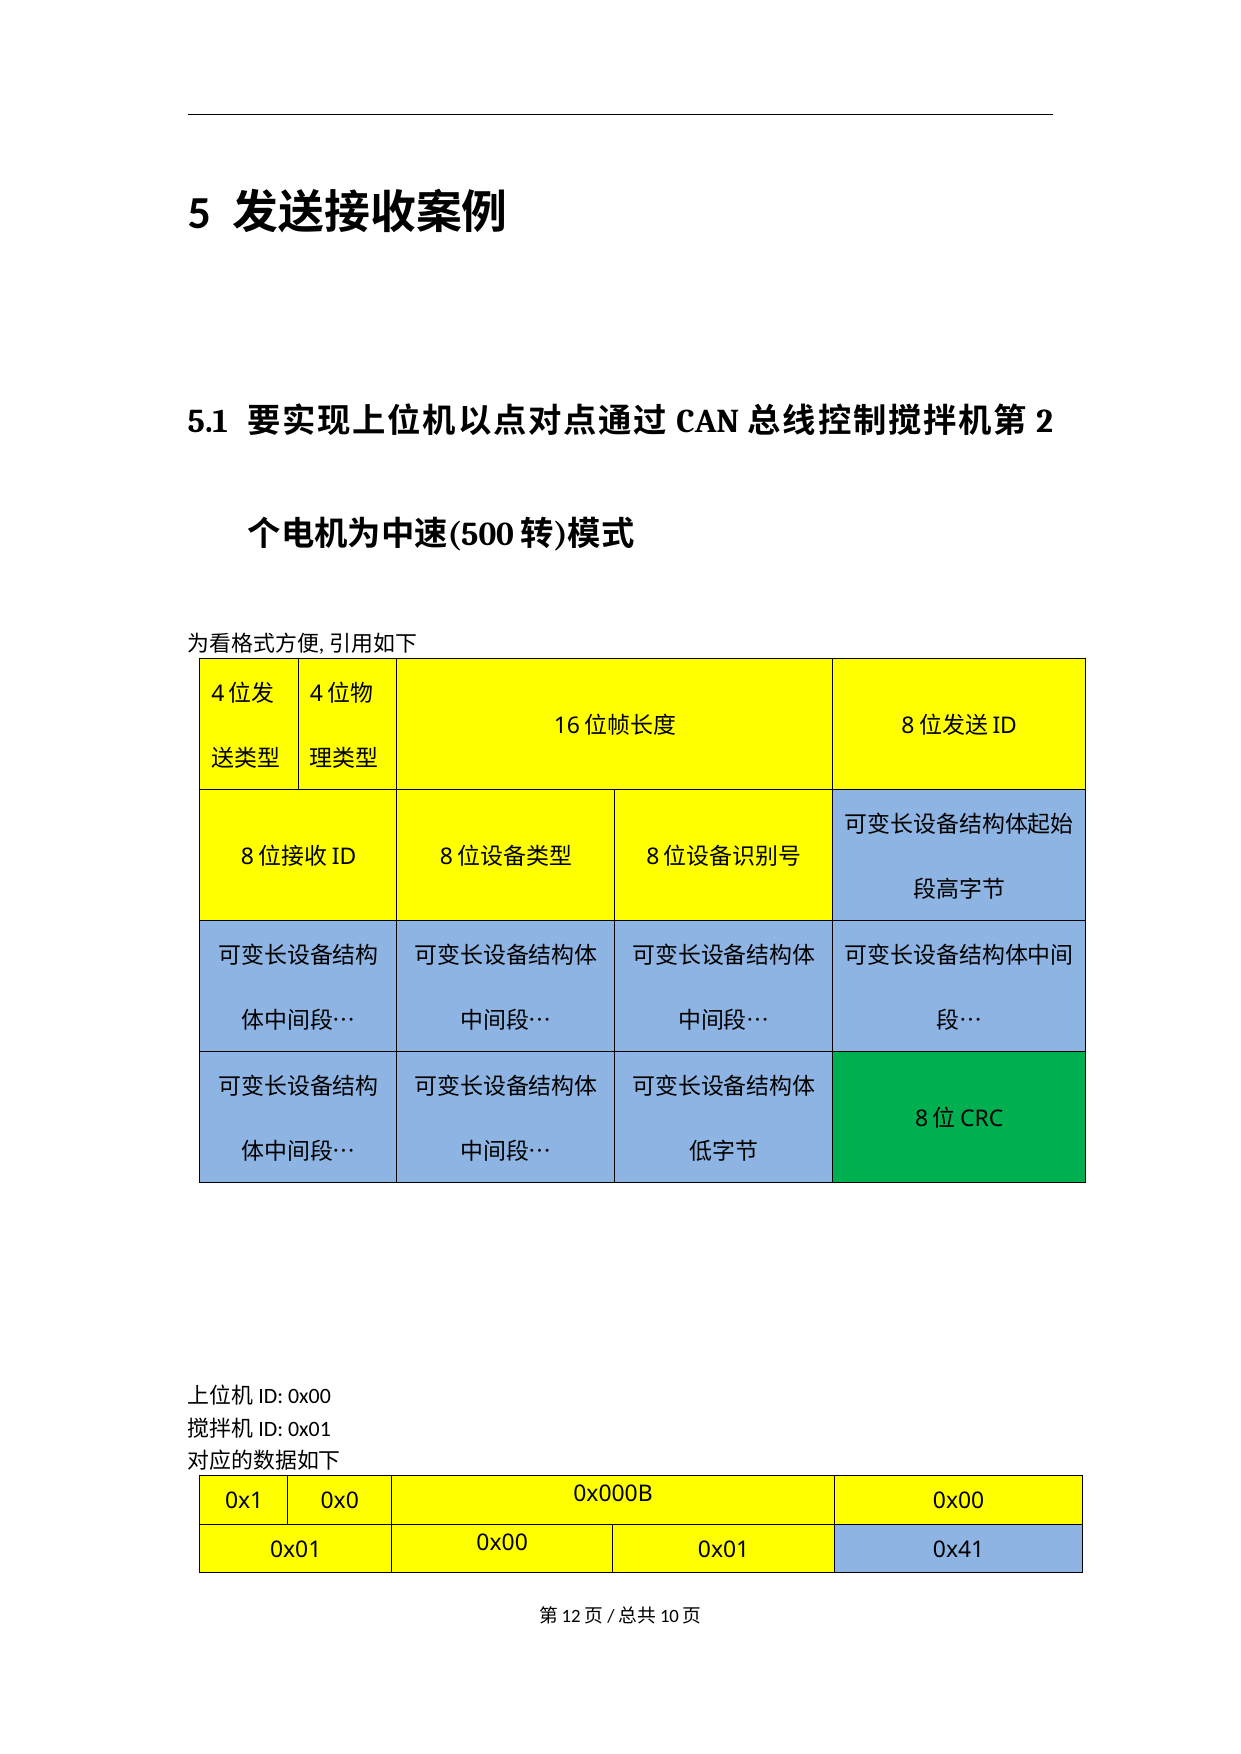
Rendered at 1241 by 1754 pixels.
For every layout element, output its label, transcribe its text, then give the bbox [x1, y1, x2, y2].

table_cell 8位接收ID [200, 790, 396, 920]
table_cell 0x01 [613, 1525, 834, 1572]
table_cell 0x00 [392, 1525, 612, 1572]
table_header 0x0 [288, 1476, 391, 1524]
table_cell 可变长设备结构体起始段高字节 [833, 790, 1085, 920]
table_cell 0x41 [835, 1525, 1082, 1572]
table_header 0x00 [835, 1476, 1082, 1524]
table_cell 可变长设备结构体中间段… [200, 1052, 396, 1182]
table_cell 可变长设备结构体中间段… [397, 1052, 614, 1182]
text 对应的数据如下 [187, 1443, 1053, 1475]
table_cell 0x01 [200, 1525, 391, 1572]
table_cell 可变长设备结构体中间段… [833, 921, 1085, 1051]
table_header 0x1 [200, 1476, 287, 1524]
table_header 16位帧长度 [397, 659, 832, 789]
table_header 8位发送ID [833, 659, 1085, 789]
table_header 4位发送类型 [200, 659, 298, 789]
table_cell 8位设备类型 [397, 790, 614, 920]
text 为看格式方便, 引用如下 [187, 625, 1053, 658]
table_cell 可变长设备结构体中间段… [397, 921, 614, 1051]
text 搅拌机 ID: 0x01 [187, 1410, 1053, 1443]
table_cell 可变长设备结构体中间段… [200, 921, 396, 1051]
table_header 4位物理类型 [299, 659, 396, 789]
text 上位机 ID: 0x00 [187, 1378, 1053, 1410]
subtitle 发送接收案例 [187, 160, 1053, 258]
table_header 0x000B [392, 1476, 834, 1524]
table_cell 可变长设备结构体低字节 [615, 1052, 832, 1182]
table_cell 8位CRC [833, 1052, 1085, 1182]
table_cell 8位设备识别号 [615, 790, 832, 920]
subtitle 要实现上位机以点对点通过CAN总线控制搅拌机第2个电机为中速(500转)模式 [187, 386, 1053, 563]
table_cell 可变长设备结构体中间段… [615, 921, 832, 1051]
